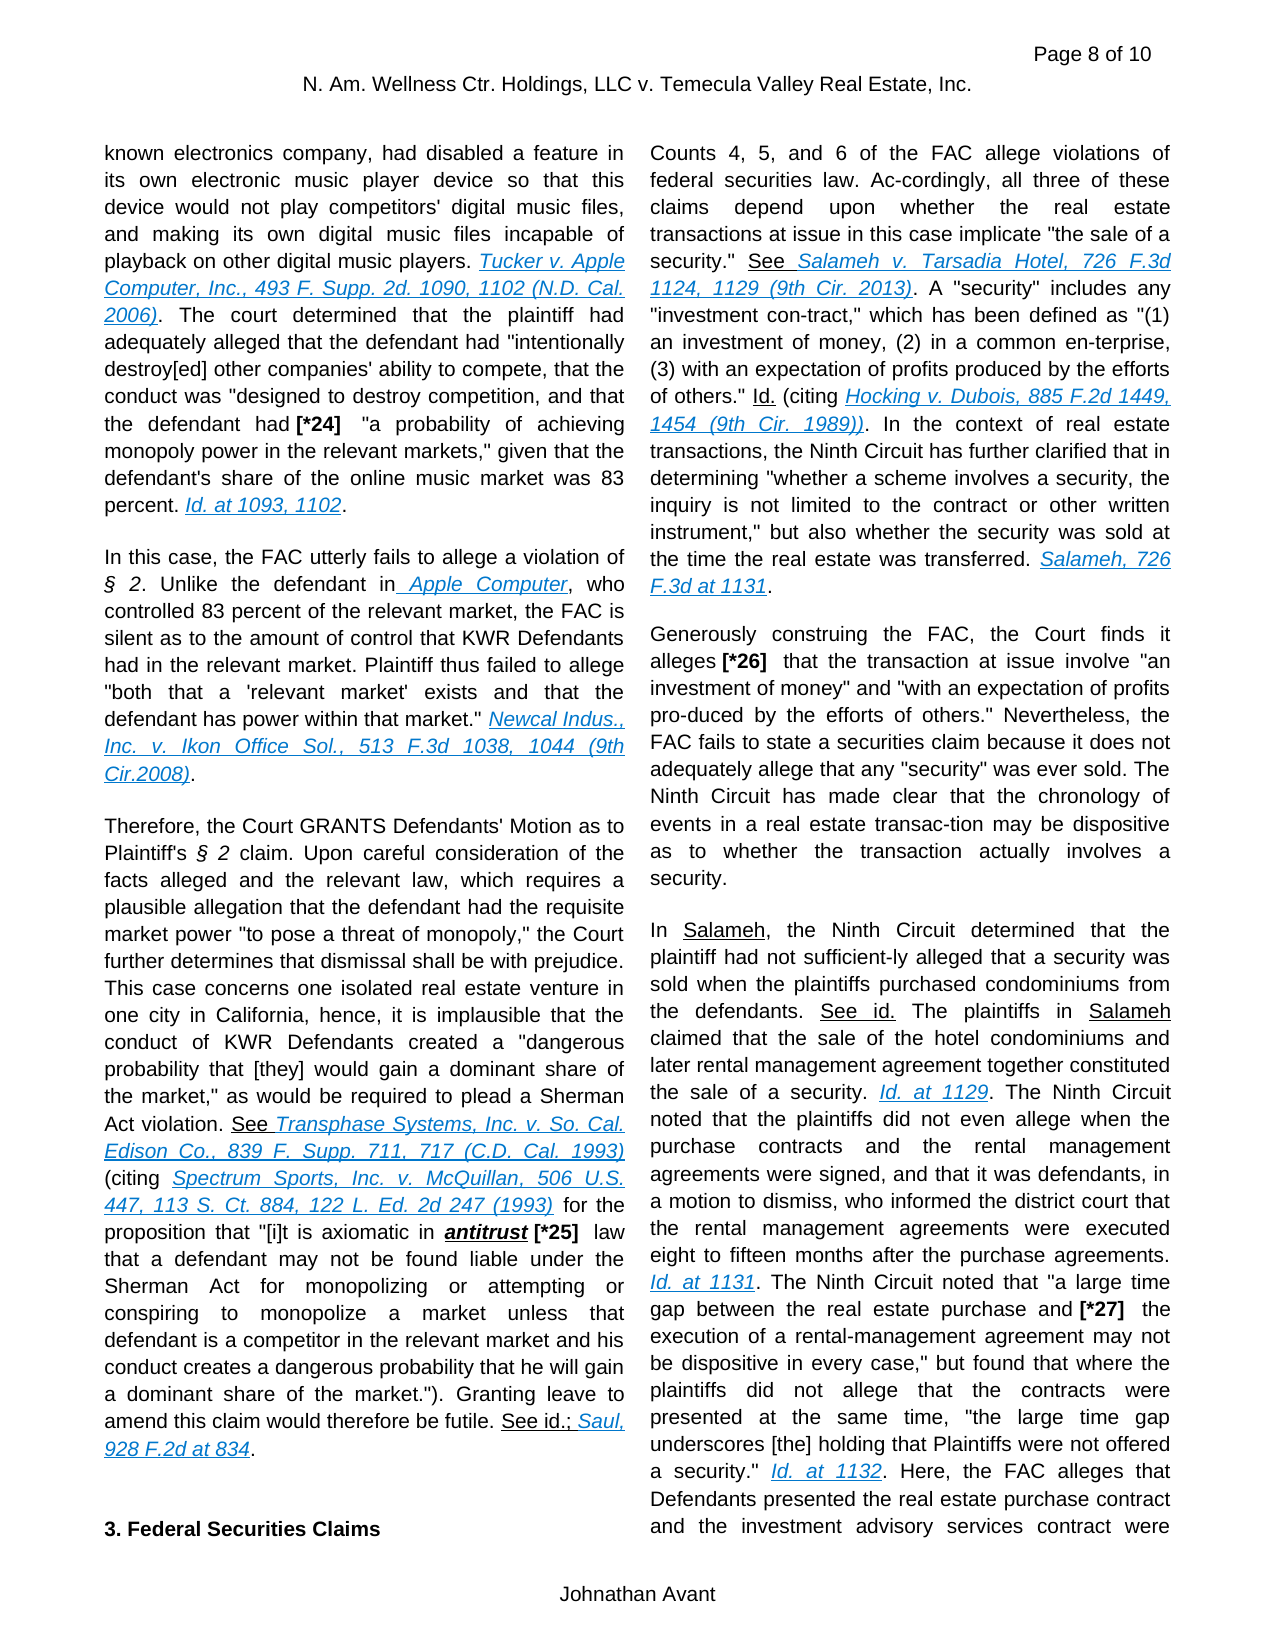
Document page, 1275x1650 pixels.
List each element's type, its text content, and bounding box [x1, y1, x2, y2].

text 3. Federal Securities Claims [104, 1485, 625, 1541]
text Therefore, the Court GRANTS Defendants' Motion as to Plaintiff's § 2 claim. Upon careful consideration of the facts alleged and the relevant law, which requires a plausible allegation that the defendant had the requisite market power "to pose a threat of monopoly," the Court further determines that dismissal shall be with prejudice. This case concerns one isolated real estate venture in one city in California, hence, it is implausible that the conduct of KWR Defendants created a "dangerous probability that [they] would gain a dominant share of the market," as would be required to plead a Sherman Act violation. See Transphase Systems, Inc. v. So. Cal. Edison Co., 839 F. Supp. 711, 717 (C.D. Cal. 1993) (citing Spectrum Sports, Inc. v. McQuillan, 506 U.S. 447, 113 S. Ct. 884, 122 L. Ed. 2d 247 (1993) for the proposition that "[i]t is axiomatic in antitrust [*25] law that a defendant may not be found liable under the Sherman Act for monopolizing or attempting or conspiring to monopolize a market unless that defendant is a competitor in the relevant market and his conduct creates a dangerous probability that he will gain a dominant share of the market."). Granting leave to amend this claim would therefore be futile. See id.; Saul, 928 F.2d at 834. [104, 810, 625, 1159]
text Generously construing the FAC, the Court finds it alleges [*26] that the transaction at issue involve "an investment of money" and "with an expectation of profits pro-duced by the efforts of others." Nevertheless, the FAC fails to state a securities claim because it does not adequately allege that any "security" was ever sold. The Ninth Circuit has made clear that the chronology of events in a real estate transac-tion may be dispositive as to whether the transaction actually involves a security. [650, 619, 1171, 889]
text Therefore, the Court GRANTS Defendants' Motion as to Plaintiff's § 2 claim. Upon careful consideration of the facts alleged and the relevant law, which requires a plausible allegation that the defendant had the requisite market power "to pose a threat of monopoly," the Court further determines that dismissal shall be with prejudice. This case concerns one isolated real estate venture in one city in California, hence, it is implausible that the conduct of KWR Defendants created a "dangerous probability that [they] would gain a dominant share of the market," as would be required to plead a Sherman Act violation. See Transphase Systems, Inc. v. So. Cal. Edison Co., 839 F. Supp. 711, 717 (C.D. Cal. 1993) (citing Spectrum Sports, Inc. v. McQuillan, 506 U.S. 447, 113 S. Ct. 884, 122 L. Ed. 2d 247 (1993) for the proposition that "[i]t is axiomatic in antitrust [*25] law that a defendant may not be found liable under the Sherman Act for monopolizing or attempting or conspiring to monopolize a market unless that defendant is a competitor in the relevant market and his conduct creates a dangerous probability that he will gain a dominant share of the market."). Granting leave to amend this claim would therefore be futile. See id.; Saul, 928 F.2d at 834. [104, 1161, 625, 1460]
text Counts 4, 5, and 6 of the FAC allege violations of federal securities law. Ac-cordingly, all three of these claims depend upon whether the real estate transactions at issue in this case implicate "the sale of a security." See Salameh v. Tarsadia Hotel, 726 F.3d 1124, 1129 (9th Cir. 2013). A "security" includes any "investment con-tract," which has been defined as "(1) an investment of money, (2) in a common en-terprise, (3) with an expectation of profits produced by the efforts of others." Id. (citing Hocking v. Dubois, 885 F.2d 1449, 1454 (9th Cir. 1989)). In the context of real estate transactions, the Ninth Circuit has further clarified that in determining "whether a scheme involves a security, the inquiry is not limited to the contract or other written instrument," but also whether the security was sold at the time the real estate was transferred. Salameh, 726 F.3d at 1131. [650, 137, 1171, 598]
text In this case, the FAC utterly fails to allege a violation of § 2. Unlike the defendant in Apple Computer, who controlled 83 percent of the relevant market, the FAC is silent as to the amount of control that KWR Defendants had in the relevant market. Plaintiff thus failed to allege "both that a 'relevant market' exists and that the defendant has power within that market." Newcal Indus., Inc. v. Ikon Office Sol., 513 F.3d 1038, 1044 (9th Cir.2008). [104, 542, 625, 755]
